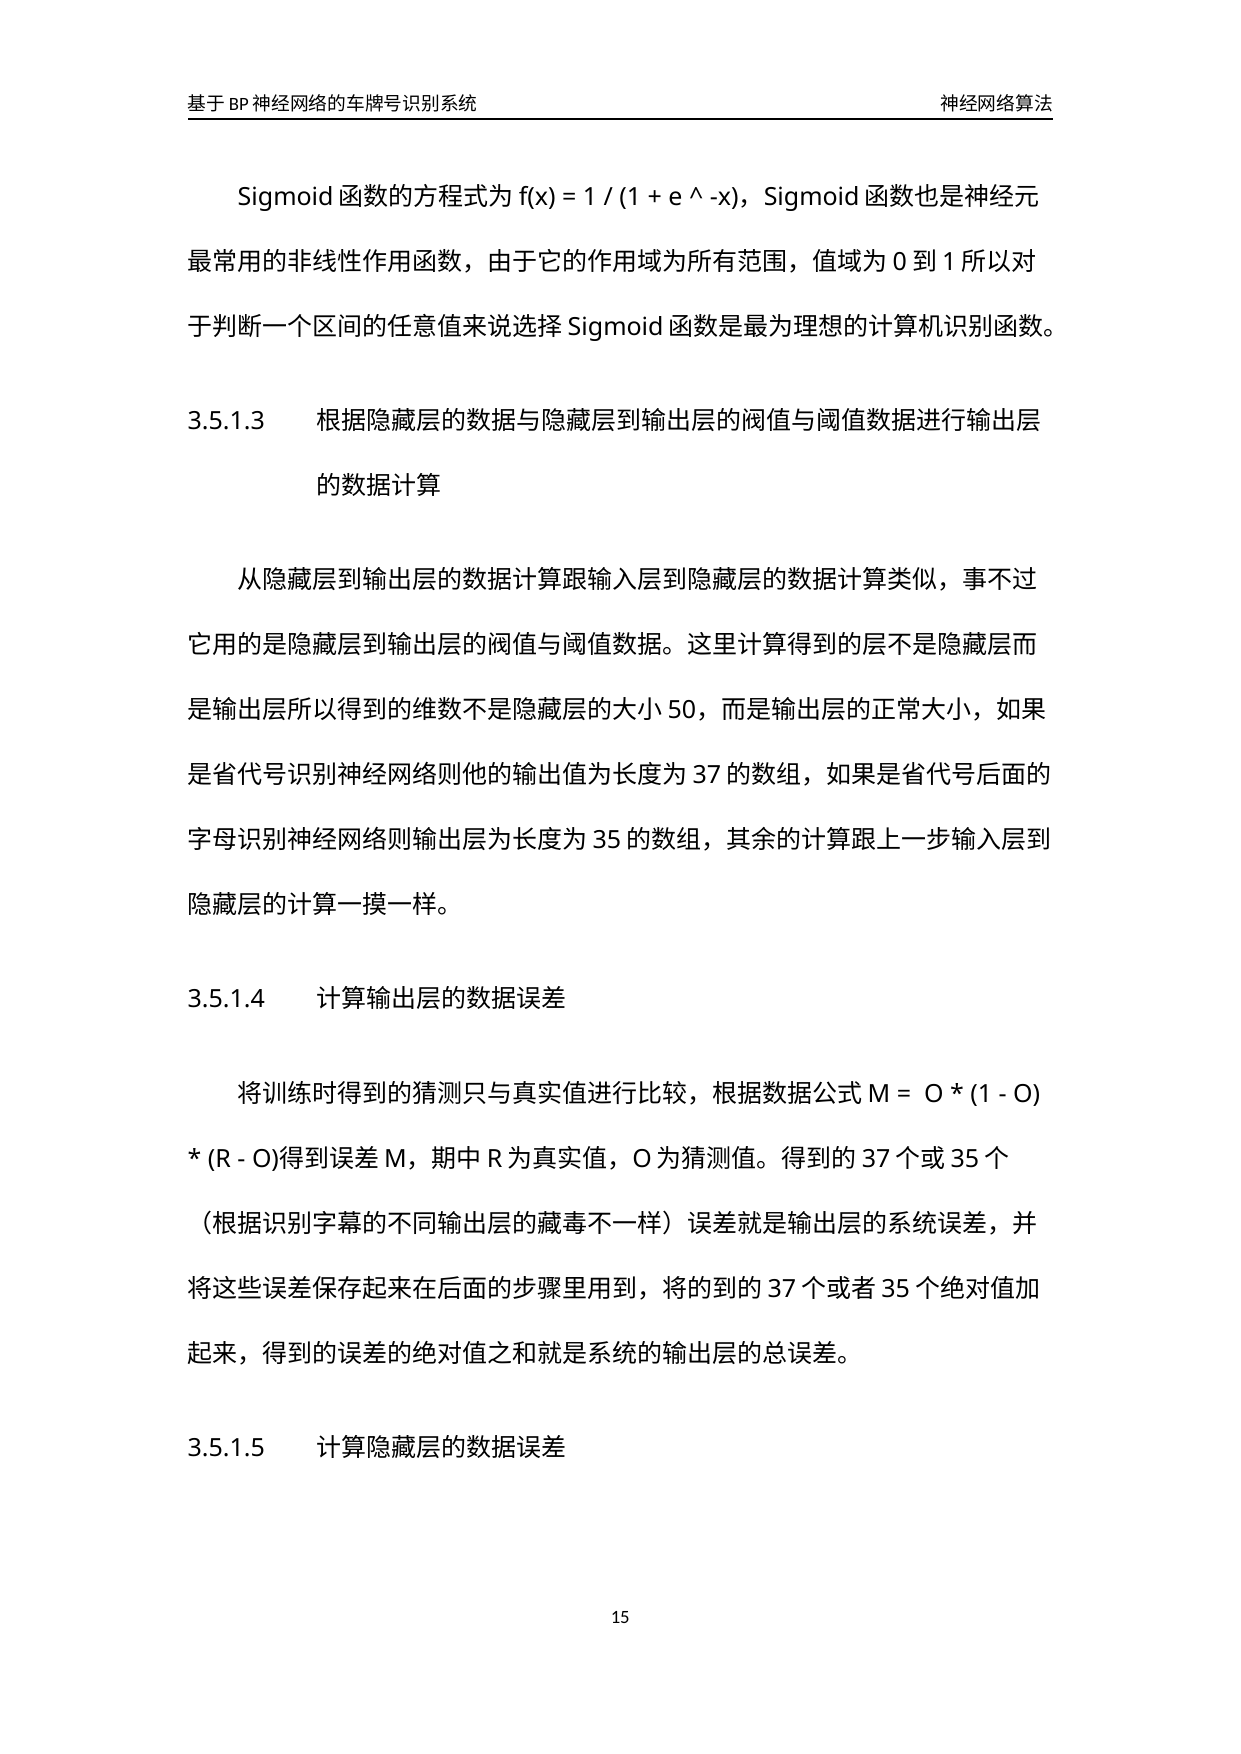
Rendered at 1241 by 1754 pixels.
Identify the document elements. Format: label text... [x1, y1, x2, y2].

list 从隐藏层到输出层的数据计算跟输入层到隐藏层的数据计算类似，事不过它用的是隐藏层到输出层的阀值与阈值数据。这里计算得到的层不是隐藏层而是输出层所以得到的维数不是隐藏层的大小50，而是输出层的正常大小，如果是省代号识别神经网络则他的输出值为长度为37的数组，如果是省代号后面的字母识别神经网络则输出层为长度为35的数组，其余的计算跟上一步输入层到隐藏层的计算一摸一样。 [187, 545, 1053, 935]
list 计算输出层的数据误差 [187, 964, 1053, 1029]
list Sigmoid函数的方程式为f(x) = 1 / (1 + e ^ -x)，Sigmoid函数也是神经元最常用的非线性作用函数，由于它的作用域为所有范围，值域为0到1所以对于判断一个区间的任意值来说选择Sigmoid函数是最为理想的计算机识别函数。 [187, 162, 1053, 357]
list 将训练时得到的猜测只与真实值进行比较，根据数据公式M = O * (1 - O) * (R - O)得到误差M，期中R为真实值，O为猜测值。得到的37个或35个（根据识别字幕的不同输出层的藏毒不一样）误差就是输出层的系统误差，并将这些误差保存起来在后面的步骤里用到，将的到的37个或者35个绝对值加起来，得到的误差的绝对值之和就是系统的输出层的总误差。 [187, 1059, 1053, 1384]
list 计算隐藏层的数据误差 [187, 1413, 1053, 1478]
list 根据隐藏层的数据与隐藏层到输出层的阀值与阈值数据进行输出层的数据计算 [187, 386, 1053, 516]
